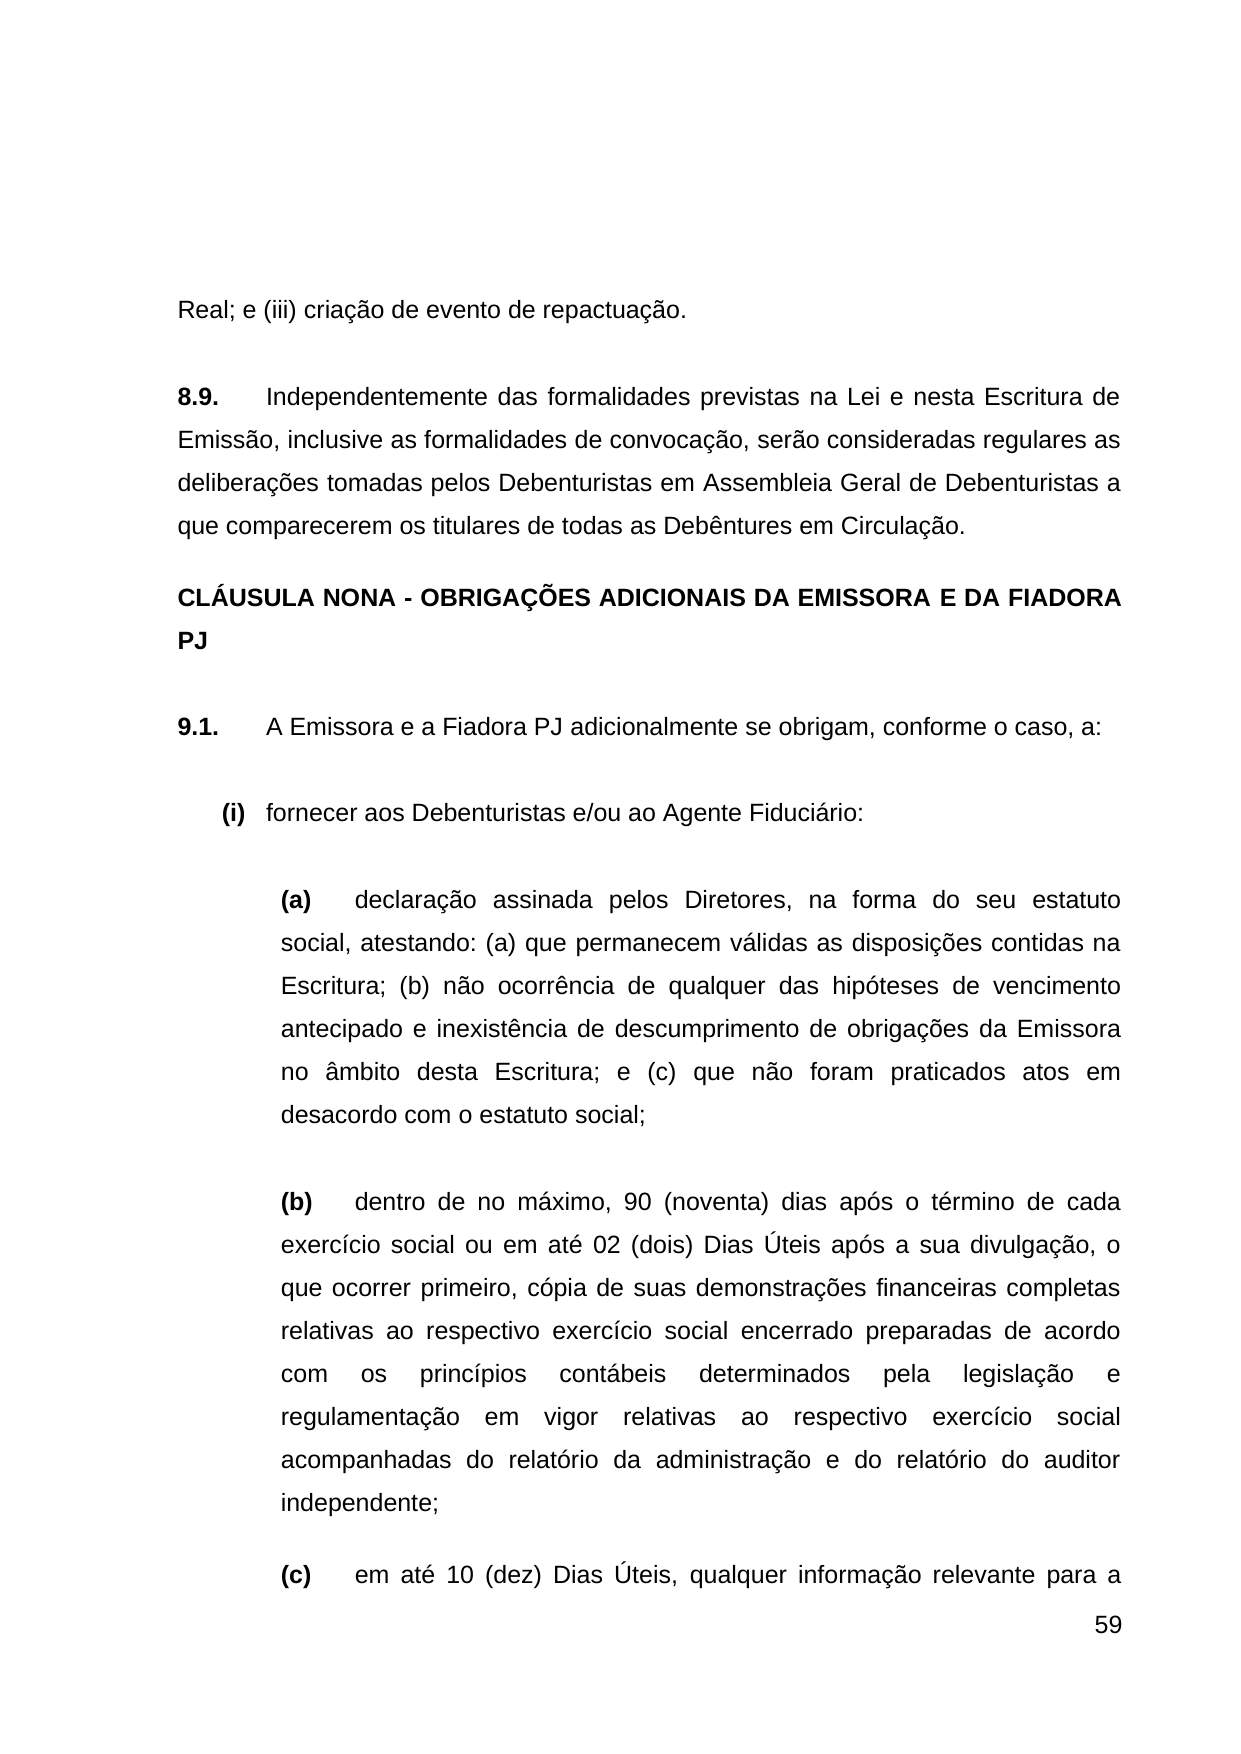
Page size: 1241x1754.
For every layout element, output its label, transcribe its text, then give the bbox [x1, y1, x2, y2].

list dentro de no máximo, 90 (noventa) dias após o término de cada exercício social ou em até 02 (dois) Dias Úteis após a sua divulgação, o que ocorrer primeiro, cópia de suas demonstrações financeiras completas relativas ao respectivo exercício social encerrado preparadas de acordo com os princípios contábeis determinados pela legislação e regulamentação em vigor relativas ao respectivo exercício social acompanhadas do relatório da administração e do relatório do auditor independente; [281, 1187, 1122, 1517]
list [281, 1560, 1122, 1589]
list CLÁUSULA NONA - OBRIGAÇÕES ADICIONAIS DA EMISSORA E DA FIADORA PJ [148, 583, 1122, 655]
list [177, 295, 1122, 324]
list declaração assinada pelos Diretores, na forma do seu estatuto social, atestando: (a) que permanecem válidas as disposições contidas na Escritura; (b) não ocorrência de qualquer das hipóteses de vencimento antecipado e inexistência de descumprimento de obrigações da Emissora no âmbito desta Escritura; e (c) que não foram praticados atos em desacordo com o estatuto social; [281, 885, 1122, 1129]
list fornecer aos Debenturistas e/ou ao Agente Fiduciário: [222, 798, 1122, 827]
list A Emissora e a Fiadora PJ adicionalmente se obrigam, conforme o caso, a: [177, 712, 1122, 741]
list Independentemente das formalidades previstas na Lei e nesta Escritura de Emissão, inclusive as formalidades de convocação, serão consideradas regulares as deliberações tomadas pelos Debenturistas em Assembleia Geral de Debenturistas a que comparecerem os titulares de todas as Debêntures em Circulação. [177, 382, 1122, 540]
